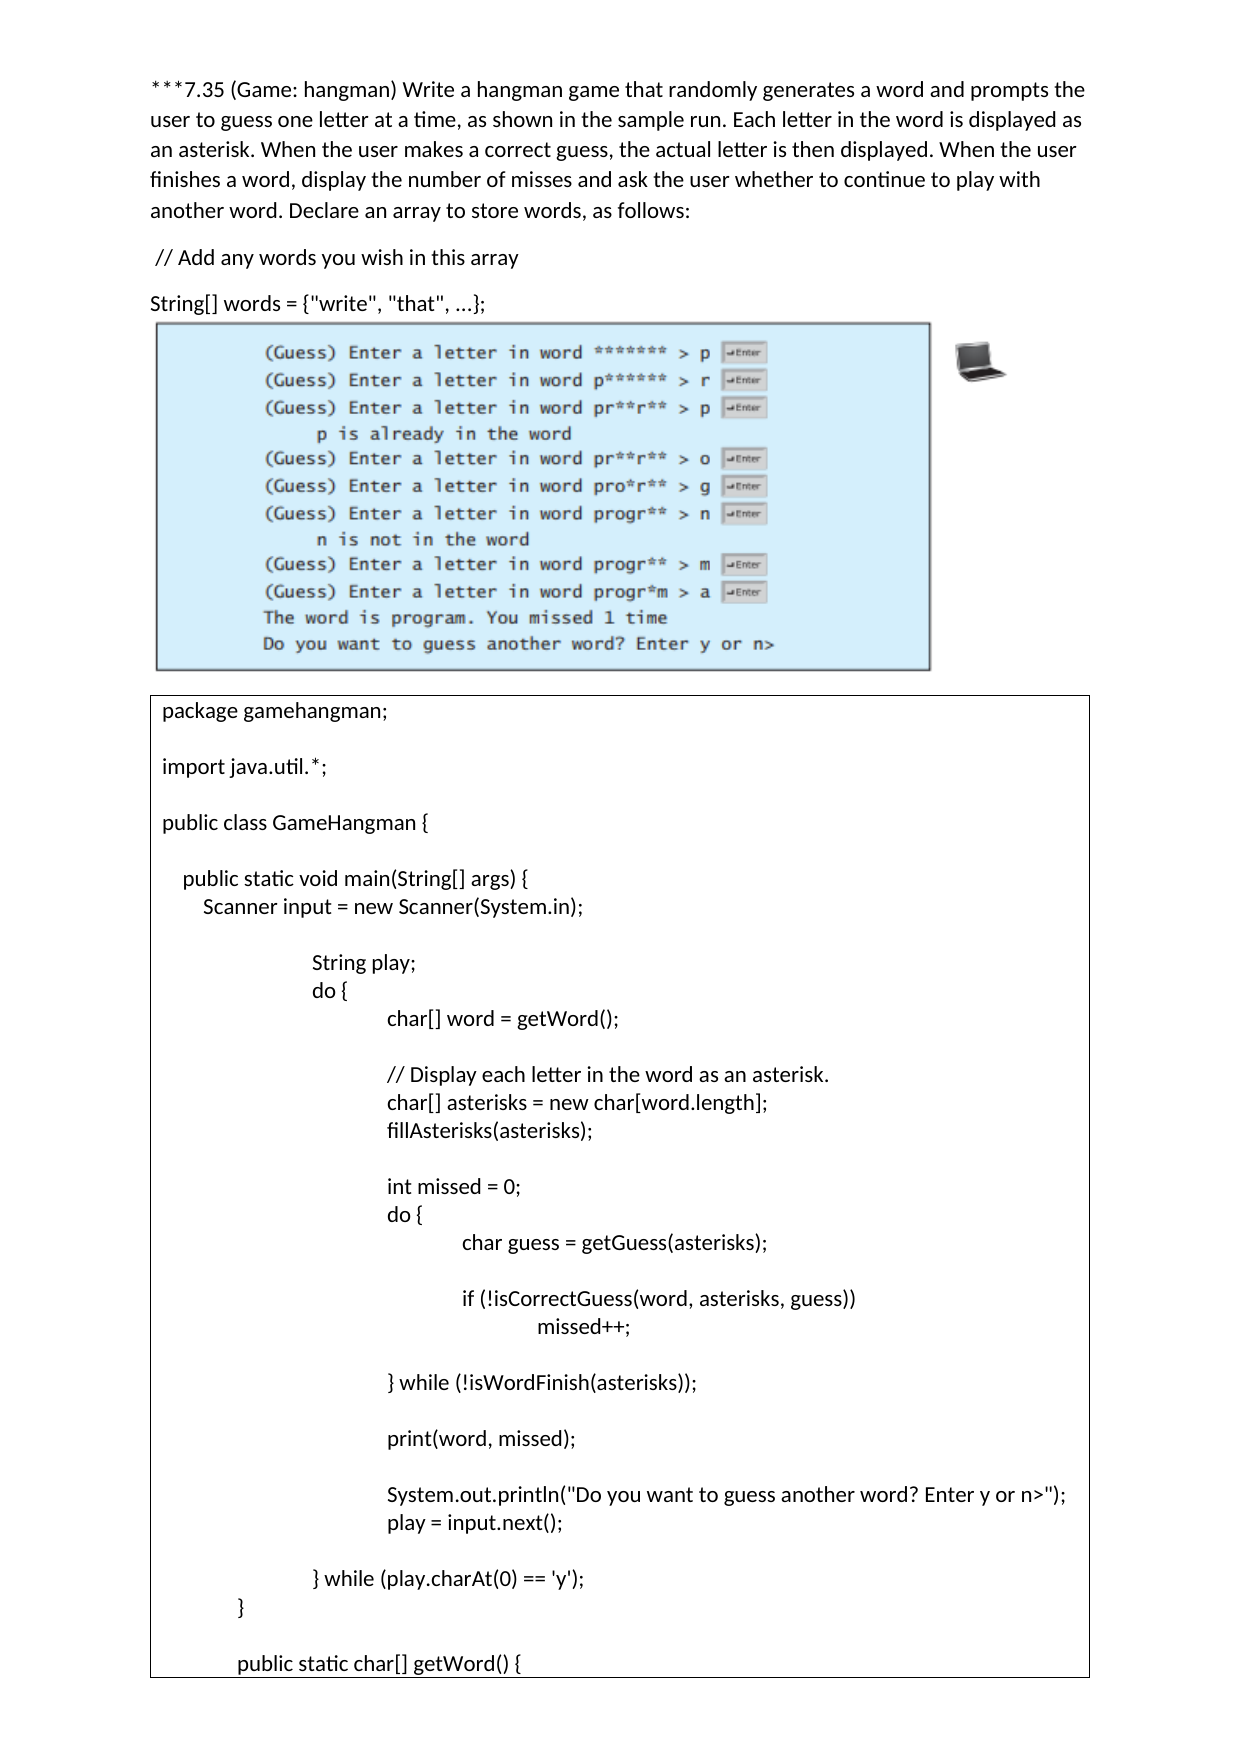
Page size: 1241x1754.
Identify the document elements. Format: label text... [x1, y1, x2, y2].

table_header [151, 696, 1089, 1677]
picture [150, 319, 1014, 676]
text // Add any words you wish in this array [150, 243, 1090, 271]
text ***7.35 (Game: hangman) Write a hangman game that randomly generates a word and prompts the user to guess one letter at a time, as shown in the sample run. Each letter in the word is displayed as an asterisk. When the user makes a correct guess, the actual letter is then displayed. When the user finishes a word, display the number of misses and ask the user whether to continue to play with another word. Declare an array to store words, as follows: [150, 75, 1090, 224]
